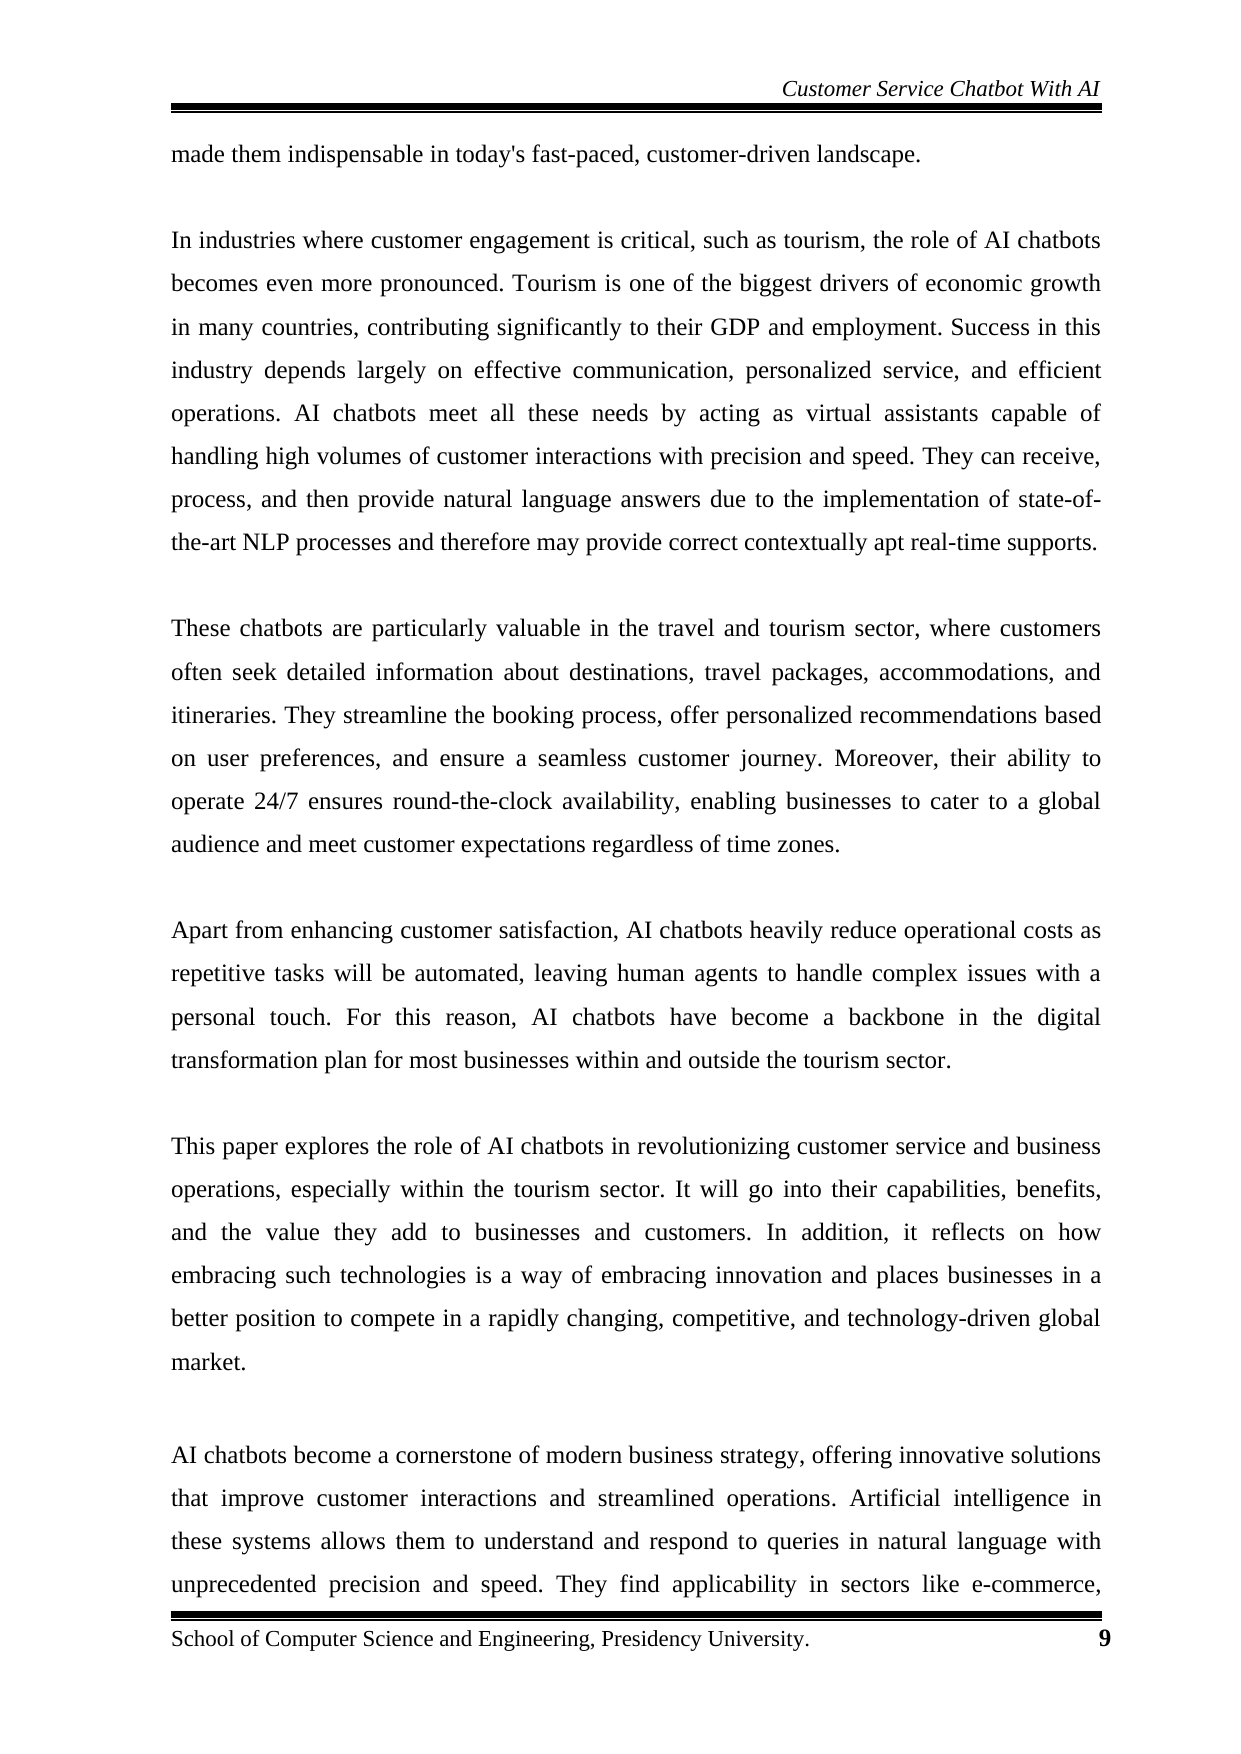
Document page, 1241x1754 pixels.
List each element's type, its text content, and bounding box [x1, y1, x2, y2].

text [171, 1440, 1102, 1598]
text These chatbots are particularly valuable in the travel and tourism sector, where customers often seek detailed information about destinations, travel packages, accommodations, and itineraries. They streamline the booking process, offer personalized recommendations based on user preferences, and ensure a seamless customer journey. Moreover, their ability to operate 24/7 ensures round-the-clock availability, enabling businesses to cater to a global audience and meet customer expectations regardless of time zones. [171, 613, 1102, 858]
text In industries where customer engagement is critical, such as tourism, the role of AI chatbots becomes even more pronounced. Tourism is one of the biggest drivers of economic growth in many countries, contributing significantly to their GDP and employment. Success in this industry depends largely on effective communication, personalized service, and efficient operations. AI chatbots meet all these needs by acting as virtual assistants capable of handling high volumes of customer interactions with precision and speed. They can receive, process, and then provide natural language answers due to the implementation of state-of-the-art NLP processes and therefore may provide correct contextually apt real-time supports. [171, 225, 1102, 556]
text This paper explores the role of AI chatbots in revolutionizing customer service and business operations, especially within the tourism sector. It will go into their capabilities, benefits, and the value they add to businesses and customers. In addition, it reflects on how embracing such technologies is a way of embracing innovation and places businesses in a better position to compete in a rapidly changing, competitive, and technology-driven global market. [171, 1131, 1102, 1375]
text Apart from enhancing customer satisfaction, AI chatbots heavily reduce operational costs as repetitive tasks will be automated, leaving human agents to handle complex issues with a personal touch. For this reason, AI chatbots have become a backbone in the digital transformation plan for most businesses within and outside the tourism sector. [171, 915, 1102, 1073]
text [171, 139, 1102, 168]
